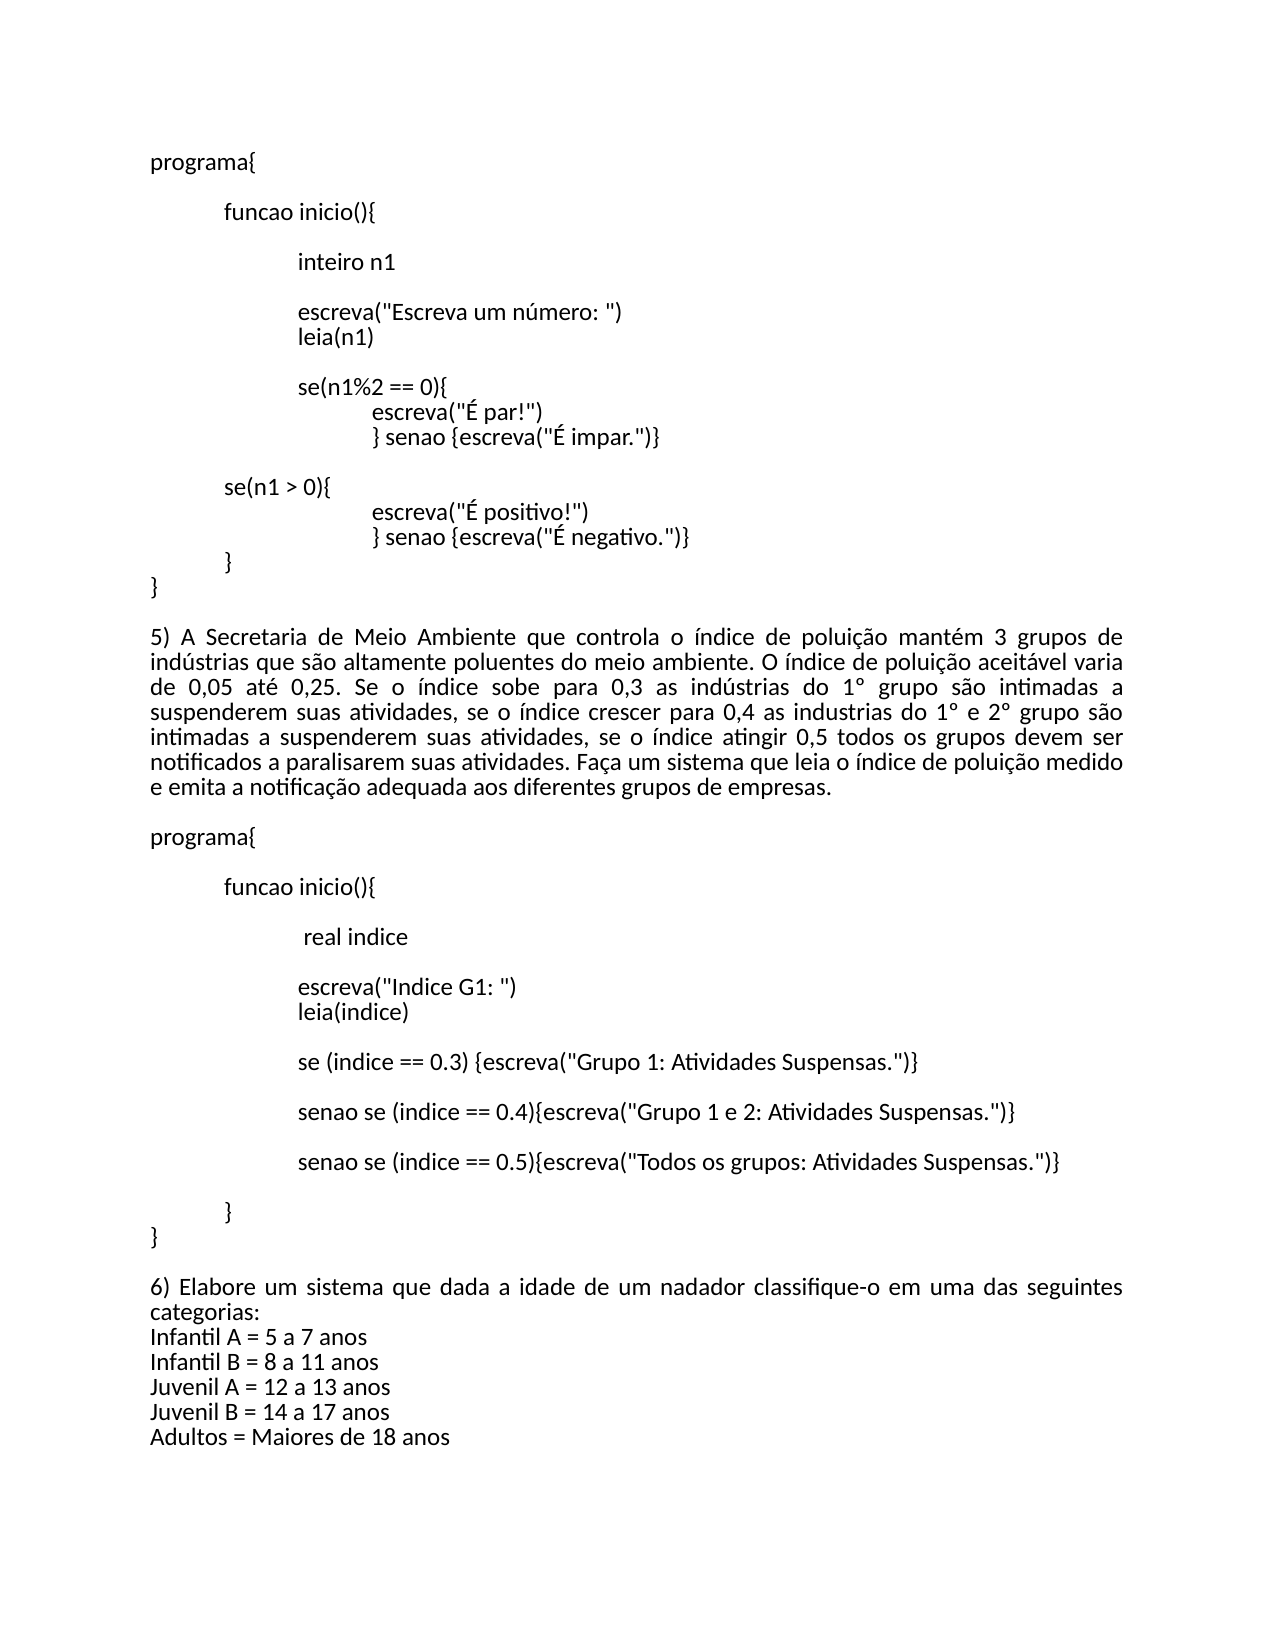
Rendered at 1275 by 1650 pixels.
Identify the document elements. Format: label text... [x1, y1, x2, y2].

text senao se (indice == 0.5){escreva("Todos os grupos: Atividades Suspensas.")} [150, 1150, 1125, 1175]
text se (indice == 0.3) {escreva("Grupo 1: Atividades Suspensas.")} [150, 1050, 1125, 1075]
text } [150, 1225, 1125, 1250]
text senao se (indice == 0.4){escreva("Grupo 1 e 2: Atividades Suspensas.")} [150, 1100, 1125, 1125]
text escreva("É positivo!") [150, 500, 1125, 525]
text leia(n1) [150, 325, 1125, 350]
text } [150, 575, 1125, 600]
text escreva("Escreva um número: ") [150, 300, 1125, 325]
text leia(indice) [150, 1000, 1125, 1025]
text funcao inicio(){ [150, 200, 1125, 225]
text } senao {escreva("É negativo.")} [150, 525, 1125, 550]
text escreva("É par!") [150, 400, 1125, 425]
text } [150, 1200, 1125, 1225]
text escreva("Indice G1: ") [150, 975, 1125, 1000]
text programa{ [150, 825, 1125, 850]
text 5) A Secretaria de Meio Ambiente que controla o índice de poluição mantém 3 grupos de indústrias que são altamente poluentes do meio ambiente. O índice de poluição aceitável varia de 0,05 até 0,25. Se o índice sobe para 0,3 as indústrias do 1º grupo são intimadas a suspenderem suas atividades, se o índice crescer para 0,4 as industrias do 1º e 2º grupo são intimadas a suspenderem suas atividades, se o índice atingir 0,5 todos os grupos devem ser notificados a paralisarem suas atividades. Faça um sistema que leia o índice de poluição medido e emita a notificação adequada aos diferentes grupos de empresas. [150, 625, 1125, 800]
text programa{ [150, 150, 1125, 175]
text real indice [150, 925, 1125, 950]
text inteiro n1 [150, 250, 1125, 275]
text Juvenil B = 14 a 17 anos [150, 1400, 1125, 1425]
text Infantil A = 5 a 7 anos [150, 1325, 1125, 1350]
text se(n1 > 0){ [150, 475, 1125, 500]
text Juvenil A = 12 a 13 anos [150, 1375, 1125, 1400]
text 6) Elabore um sistema que dada a idade de um nadador classifique-o em uma das seguintes categorias: [150, 1275, 1125, 1325]
text Adultos = Maiores de 18 anos [150, 1425, 1125, 1450]
text funcao inicio(){ [150, 875, 1125, 900]
text Infantil B = 8 a 11 anos [150, 1350, 1125, 1375]
text } [150, 550, 1125, 575]
text } senao {escreva("É impar.")} [150, 425, 1125, 450]
text se(n1%2 == 0){ [150, 375, 1125, 400]
